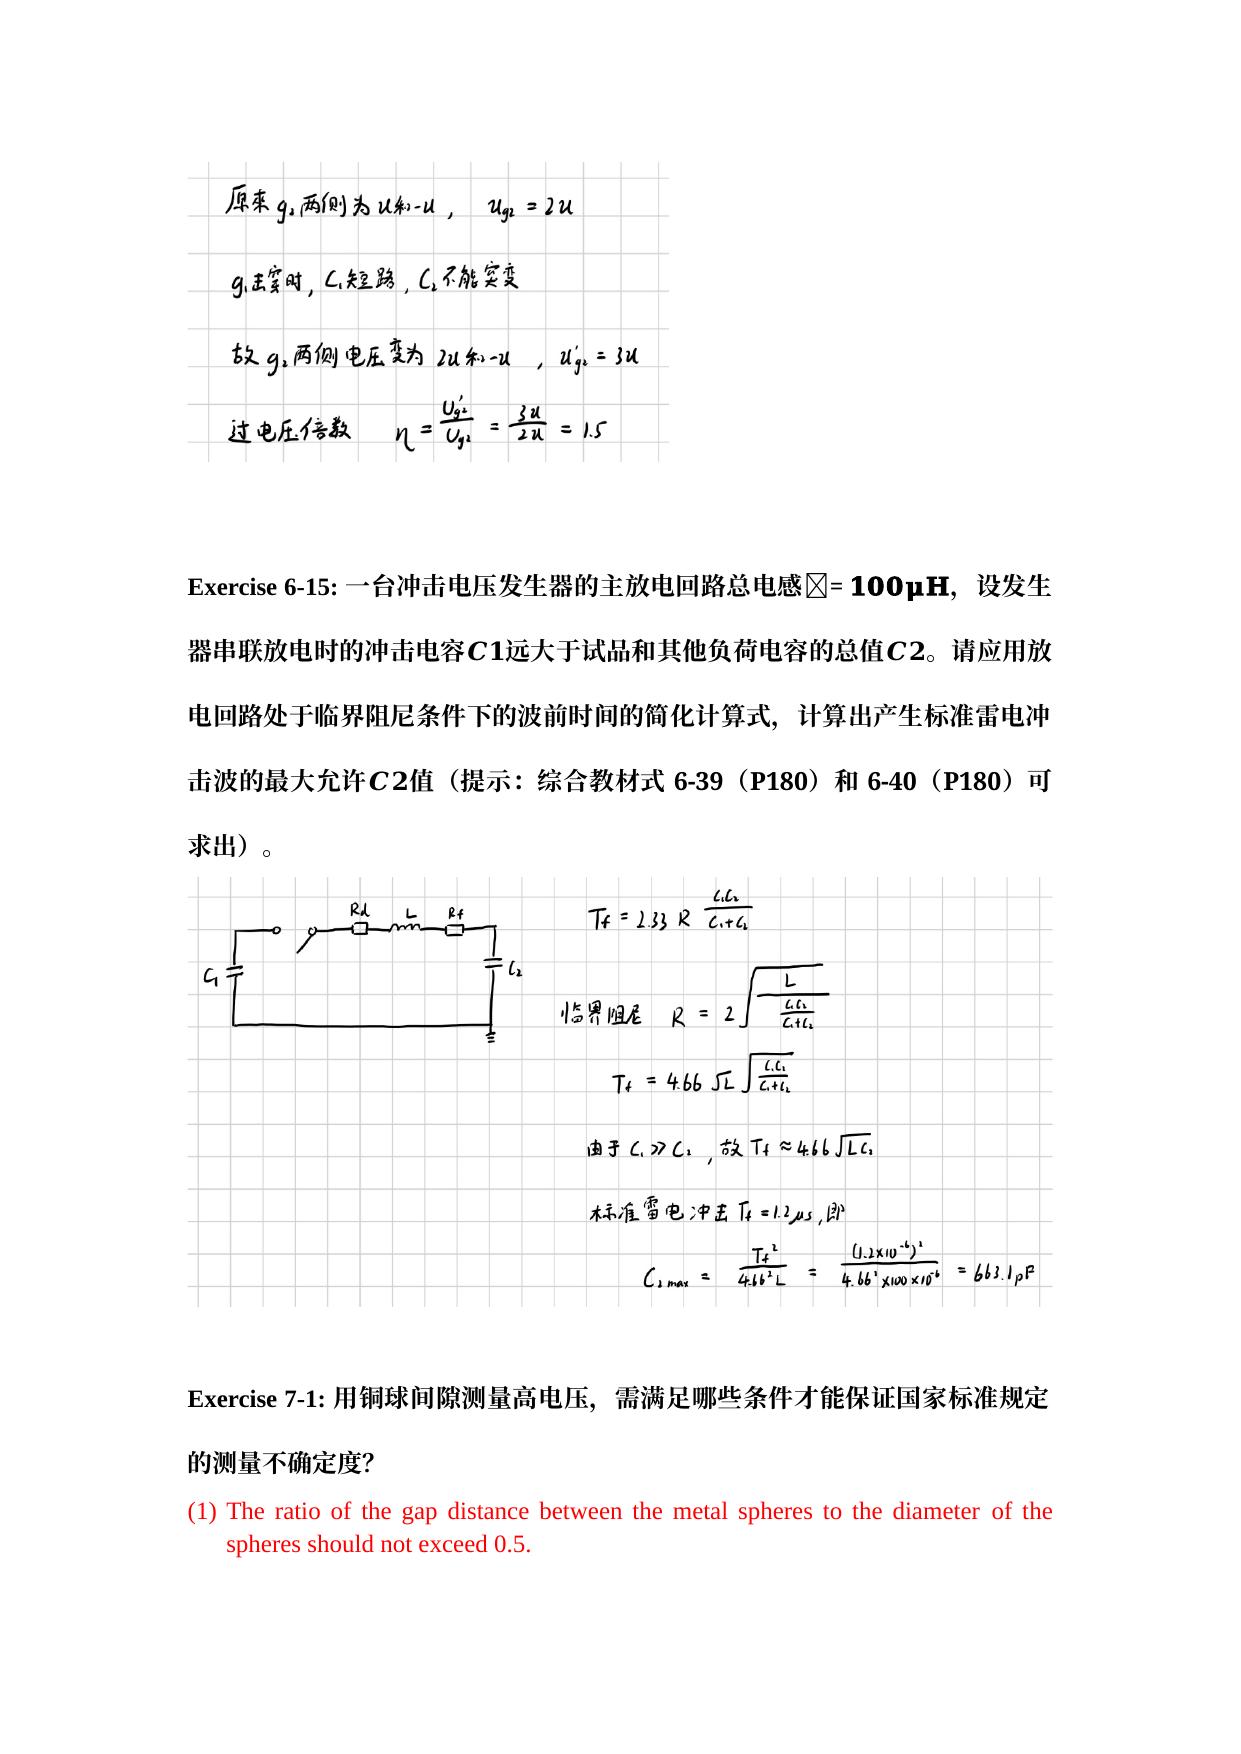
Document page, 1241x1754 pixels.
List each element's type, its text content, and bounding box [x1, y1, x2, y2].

list The ratio of the gap distance between the metal spheres to the diameter of the spheres should not exceed 0.5. [187, 1494, 1053, 1559]
text Exercise 7-1: 用铜球间隙测量高电压，需满足哪些条件才能保证国家标准规定的测量不确定度？ [187, 1364, 1053, 1494]
picture [187, 877, 1053, 1307]
text Exercise 6-15: 一台冲击电压发生器的主放电回路总电感𝑳 = 𝟏𝟎𝟎𝛍𝐇，设发生器串联放电时的冲击电容𝑪𝟏远大于试品和其他负荷电容的总值𝑪𝟐。请应用放电回路处于临界阻尼条件下的波前时间的简化计算式，计算出产生标准雷电冲击波的最大允许𝑪𝟐值（提示：综合教材式 6-39（P180）和 6-40（P180）可求出）。 [187, 552, 1053, 877]
picture [187, 162, 669, 462]
